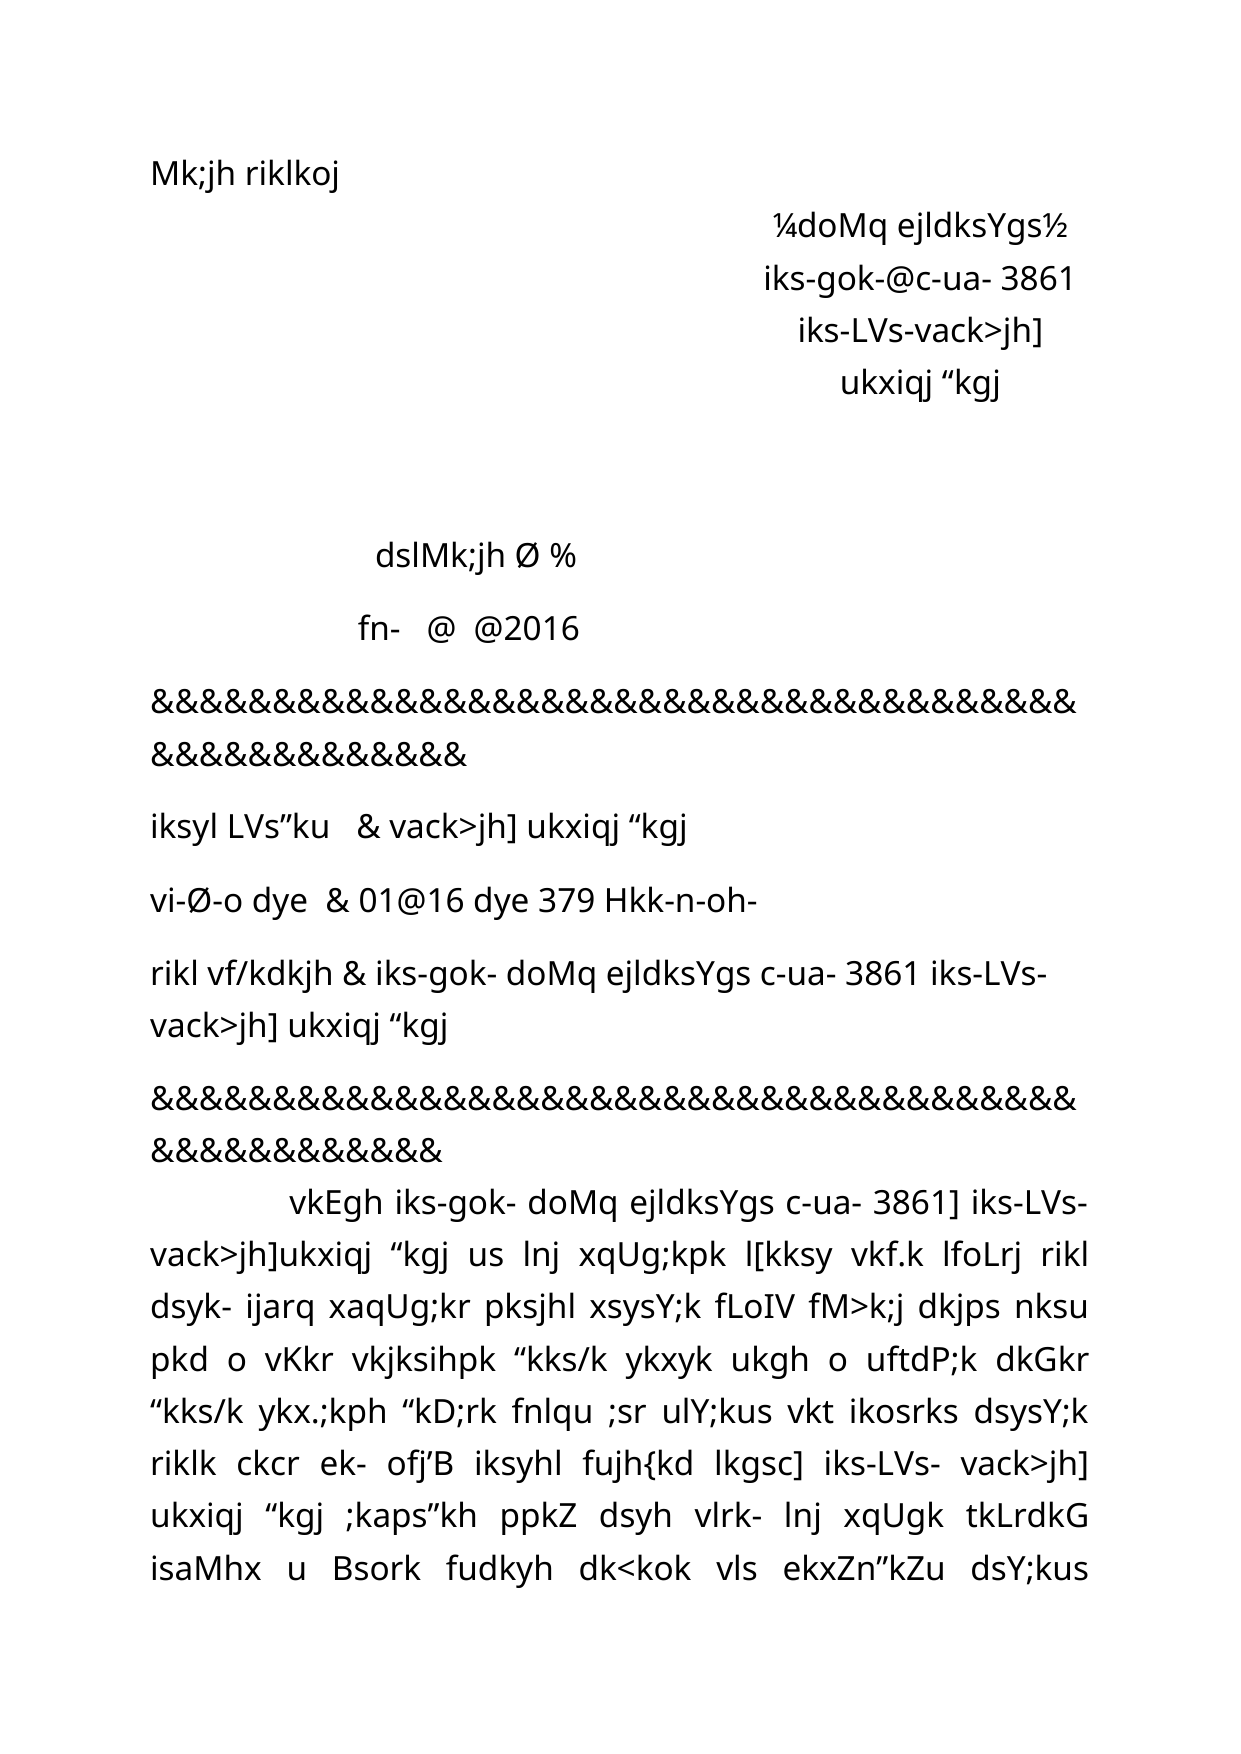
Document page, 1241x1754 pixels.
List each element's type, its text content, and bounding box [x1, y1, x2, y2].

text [150, 1179, 1090, 1590]
text iks-gok-@c-ua- 3861 [750, 254, 1090, 300]
text &&&&&&&&&&&&&&&&&&&&&&&&&&&&&&&&&&&&&&&&&&&&&&&&&& [150, 1074, 1090, 1172]
text rikl vf/kdkjh & iks-gok- doMq ejldksYgs c-ua- 3861 iks-LVs-vack>jh] ukxiqj “kgj [150, 949, 1090, 1047]
text vi-Ø-o dye & 01@16 dye 379 Hkk-n-oh- [150, 876, 1090, 922]
text ¼doMq ejldksYgs½ [750, 202, 1090, 248]
text iks-LVs-vack>jh] ukxiqj “kgj [750, 307, 1090, 404]
text iksyl LVs”ku & vack>jh] ukxiqj “kgj [150, 803, 1090, 849]
text dslMk;jh Ø % [150, 532, 1090, 577]
text fn- @ @2016 [150, 605, 1090, 651]
text Mk;jh riklkoj [150, 150, 1090, 195]
text &&&&&&&&&&&&&&&&&&&&&&&&&&&&&&&&&&&&&&&&&&&&&&&&&&& [150, 678, 1090, 776]
